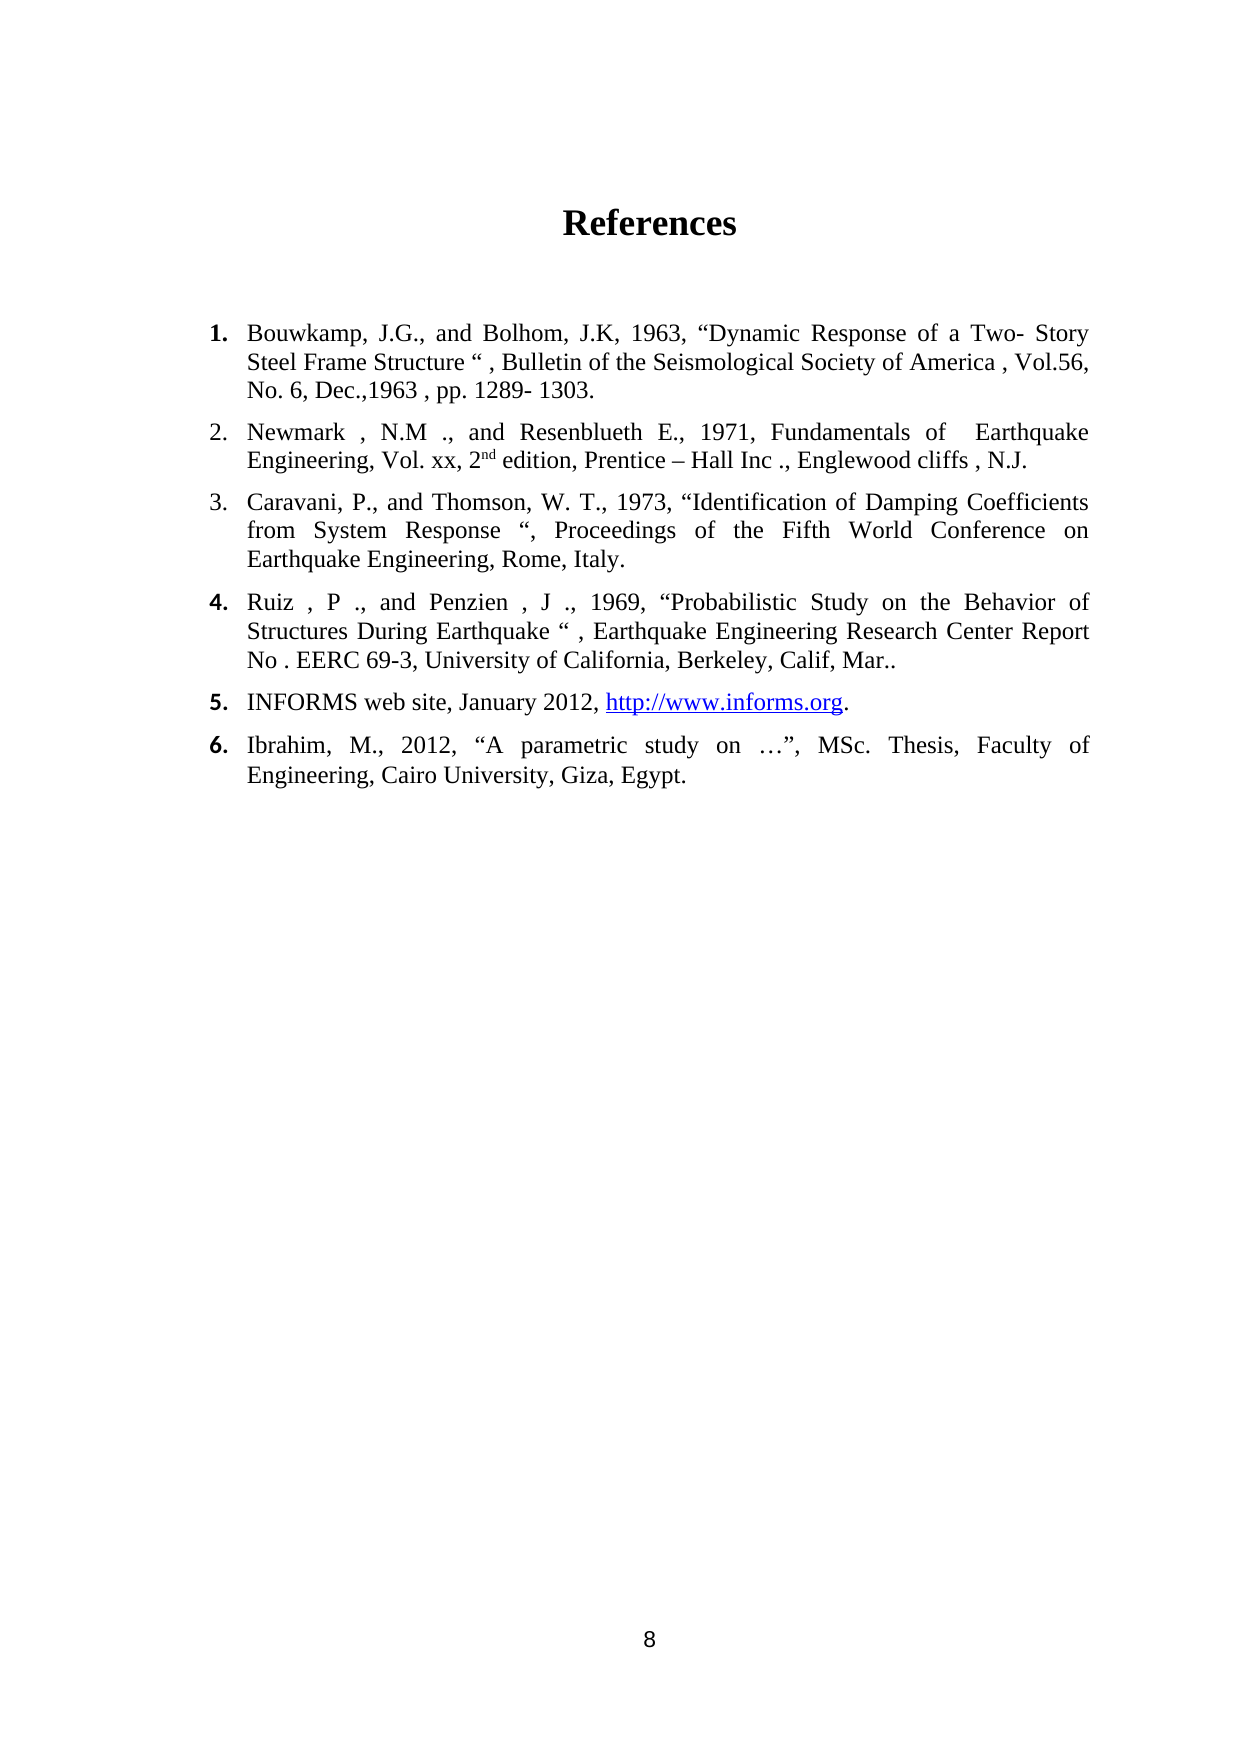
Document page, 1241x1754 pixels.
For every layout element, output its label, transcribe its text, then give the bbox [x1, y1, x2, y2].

text Caravani, P., and Thomson, W. T., 1973, “Identification of Damping Coefficients from System Response “, Proceedings of the Fifth World Conference on Earthquake Engineering, Rome, Italy. [209, 487, 1090, 573]
text INFORMS web site, January 2012, http://www.informs.org. [209, 686, 1090, 717]
subtitle References [209, 200, 1090, 243]
text Ibrahim, M., 2012, “A parametric study on …”, MSc. Thesis, Faculty of Engineering, Cairo University, Giza, Egypt. [209, 729, 1090, 788]
text Newmark , N.M ., and Resenblueth E., 1971, Fundamentals of Earthquake Engineering, Vol. xx, 2nd edition, Prentice – Hall Inc ., Englewood cliffs , N.J. [209, 417, 1090, 474]
text Ruiz , P ., and Penzien , J ., 1969, “Probabilistic Study on the Behavior of Structures During Earthquake “ , Earthquake Engineering Research Center Report No . EERC 69-3, University of California, Berkeley, Calif, Mar.. [209, 586, 1090, 674]
text Bouwkamp, J.G., and Bolhom, J.K, 1963, “Dynamic Response of a Two- Story Steel Frame Structure “ , Bulletin of the Seismological Society of America , Vol.56, No. 6, Dec.,1963 , pp. 1289- 1303. [209, 318, 1090, 404]
